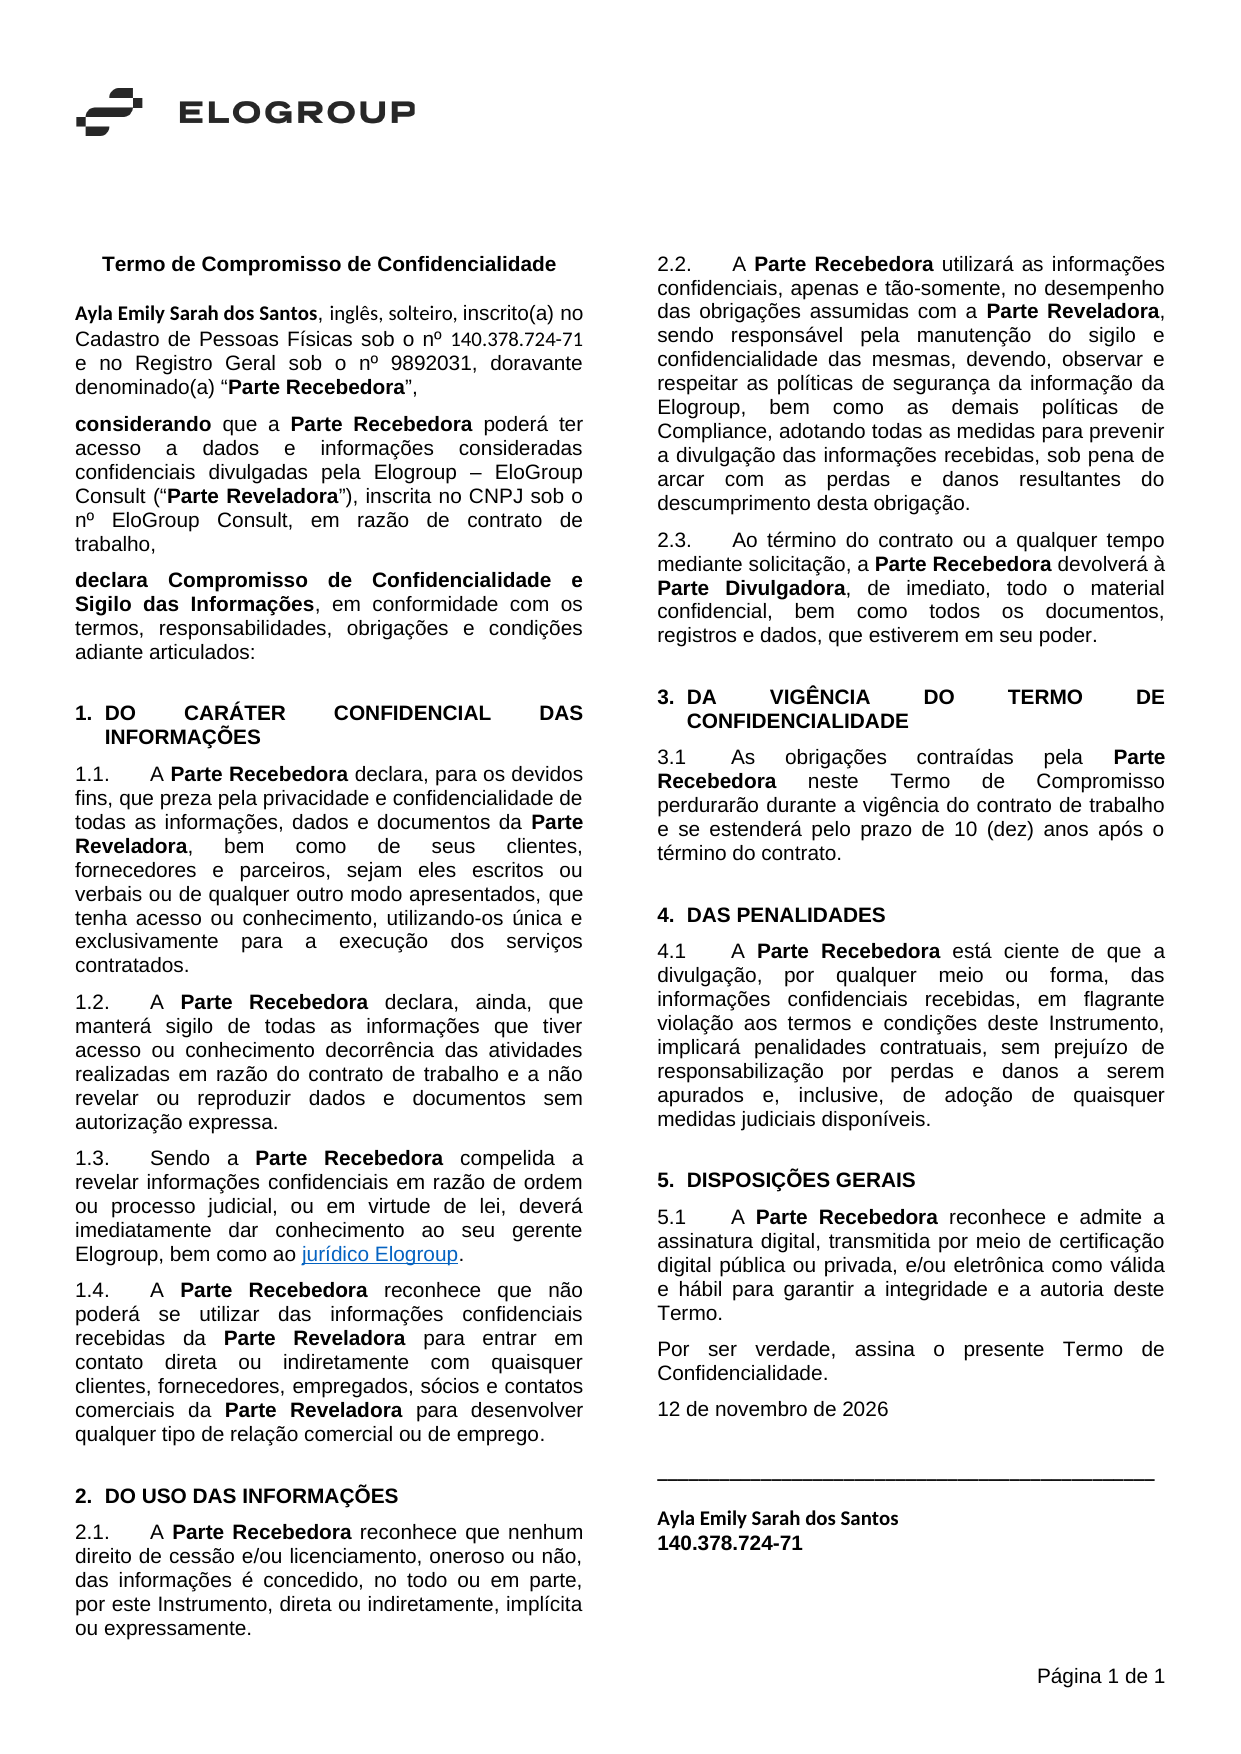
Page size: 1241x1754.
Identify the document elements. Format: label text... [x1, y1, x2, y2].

text 140.378.724-71 [657, 1530, 1163, 1554]
list A Parte Recebedora reconhece que nenhum direito de cessão e/ou licenciamento, oneroso ou não, das informações é concedido, no todo ou em parte, por este Instrumento, direta ou indiretamente, implícita ou expressamente. [75, 1520, 583, 1640]
text Ayla Emily Sarah dos Santos, inglês, solteiro, inscrito(a) no Cadastro de Pessoas Físicas sob o nº 140.378.724-71 e no Registro Geral sob o nº 9892031, doravante denominado(a) “Parte Recebedora”, [75, 300, 583, 399]
list DAS PENALIDADES [657, 902, 1165, 926]
text Ayla Emily Sarah dos Santos [657, 1505, 1163, 1530]
list A Parte Recebedora reconhece que não poderá se utilizar das informações confidenciais recebidas da Parte Reveladora para entrar em contato direta ou indiretamente com quaisquer clientes, fornecedores, empregados, sócios e contatos comerciais da Parte Reveladora para desenvolver qualquer tipo de relação comercial ou de emprego. [75, 1278, 583, 1446]
list As obrigações contraídas pela Parte Recebedora neste Termo de Compromisso perdurarão durante a vigência do contrato de trabalho e se estenderá pelo prazo de 10 (dez) anos após o término do contrato. [657, 745, 1165, 865]
text considerando que a Parte Recebedora poderá ter acesso a dados e informações consideradas confidenciais divulgadas pela Elogroup – EloGroup Consult (“Parte Reveladora”), inscrita no CNPJ sob o nº EloGroup Consult, em razão de contrato de trabalho, [75, 412, 583, 555]
text Por ser verdade, assina o presente Termo de Confidencialidade. [657, 1337, 1165, 1385]
list DO CARÁTER CONFIDENCIAL DAS INFORMAÇÕES [75, 701, 583, 749]
text declara Compromisso de Confidencialidade e Sigilo das Informações, em conformidade com os termos, responsabilidades, obrigações e condições adiante articulados: [75, 568, 583, 664]
list A Parte Recebedora utilizará as informações confidenciais, apenas e tão-somente, no desempenho das obrigações assumidas com a Parte Reveladora, sendo responsável pela manutenção do sigilo e confidencialidade das mesmas, devendo, observar e respeitar as políticas de segurança da informação da Elogroup, bem como as demais políticas de Compliance, adotando todas as medidas para prevenir a divulgação das informações recebidas, sob pena de arcar com as perdas e danos resultantes do descumprimento desta obrigação. [657, 251, 1165, 515]
list A Parte Recebedora declara, para os devidos fins, que preza pela privacidade e confidencialidade de todas as informações, dados e documentos da Parte Reveladora, bem como de seus clientes, fornecedores e parceiros, sejam eles escritos ou verbais ou de qualquer outro modo apresentados, que tenha acesso ou conhecimento, utilizando-os única e exclusivamente para a execução dos serviços contratados. [75, 762, 583, 977]
list A Parte Recebedora declara, ainda, que manterá sigilo de todas as informações que tiver acesso ou conhecimento decorrência das atividades realizadas em razão do contrato de trabalho e a não revelar ou reproduzir dados e documentos sem autorização expressa. [75, 990, 583, 1133]
list Sendo a Parte Recebedora compelida a revelar informações confidenciais em razão de ordem ou processo judicial, ou em virtude de lei, deverá imediatamente dar conhecimento ao seu gerente Elogroup, bem como ao jurídico Elogroup. [75, 1146, 583, 1266]
text Termo de Compromisso de Confidencialidade [75, 251, 583, 275]
text ________________________________________________ [657, 1459, 1163, 1484]
list DISPOSIÇÕES GERAIS [657, 1168, 1165, 1192]
list DO USO DAS INFORMAÇÕES [75, 1483, 583, 1507]
list A Parte Recebedora reconhece e admite a assinatura digital, transmitida por meio de certificação digital pública ou privada, e/ou eletrônica como válida e hábil para garantir a integridade e a autoria deste Termo. [657, 1204, 1165, 1324]
list Ao término do contrato ou a qualquer tempo mediante solicitação, a Parte Recebedora devolverá à Parte Divulgadora, de imediato, todo o material confidencial, bem como todos os documentos, registros e dados, que estiverem em seu poder. [657, 527, 1165, 647]
text 11 de novembro de 2021 [657, 1397, 1163, 1421]
list A Parte Recebedora está ciente de que a divulgação, por qualquer meio ou forma, das informações confidenciais recebidas, em flagrante violação aos termos e condições deste Instrumento, implicará penalidades contratuais, sem prejuízo de responsabilização por perdas e danos a serem apurados e, inclusive, de adoção de quaisquer medidas judiciais disponíveis. [657, 939, 1165, 1131]
list DA VIGÊNCIA DO TERMO DE CONFIDENCIALIDADE [657, 685, 1165, 733]
